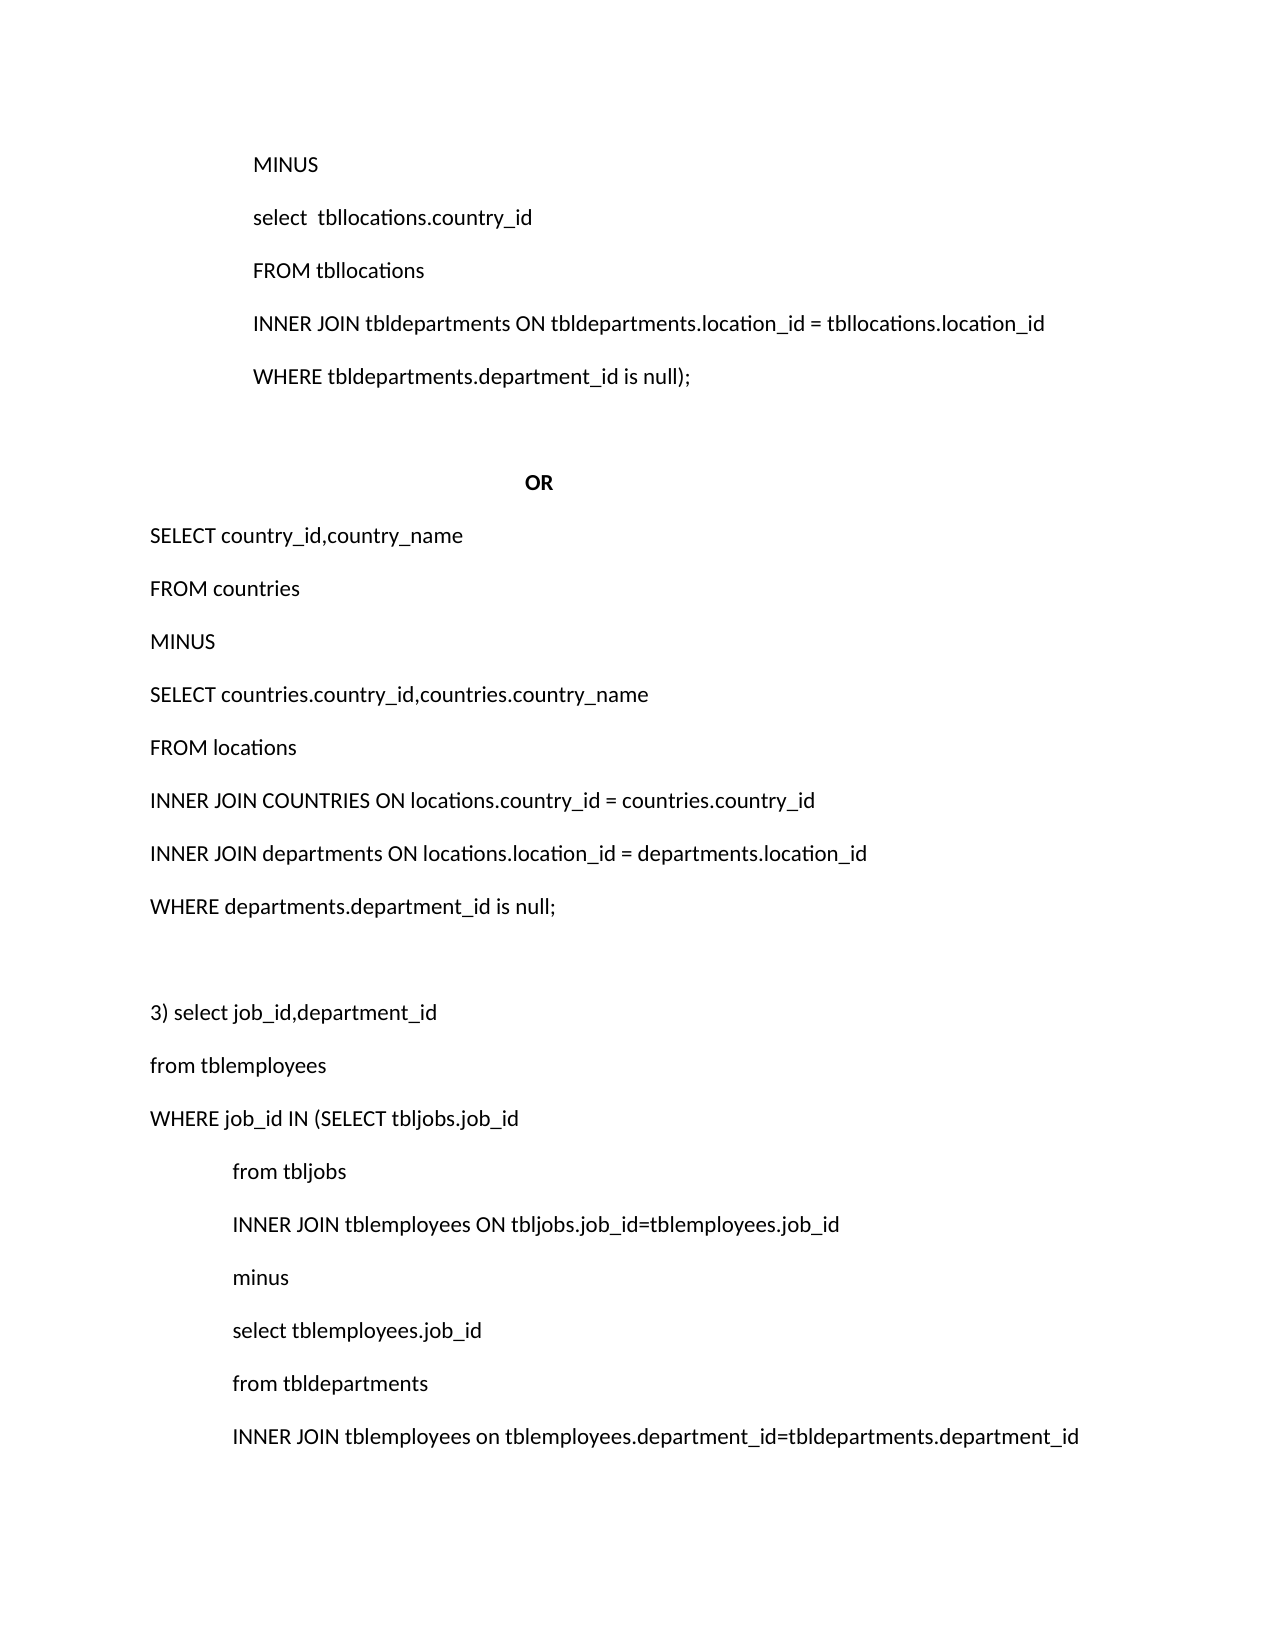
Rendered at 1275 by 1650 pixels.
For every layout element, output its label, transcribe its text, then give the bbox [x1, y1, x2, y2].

text MINUS [150, 150, 1125, 178]
text 3) select job_id,department_id [150, 998, 1125, 1026]
text INNER JOIN departments ON locations.location_id = departments.location_id [150, 839, 1125, 867]
text INNER JOIN tblemployees on tblemployees.department_id=tbldepartments.department_id [150, 1422, 1125, 1451]
text from tblemployees [150, 1051, 1125, 1079]
text WHERE tbldepartments.department_id is null); [150, 362, 1125, 390]
text from tbldepartments [150, 1369, 1125, 1397]
text WHERE job_id IN (SELECT tbljobs.job_id [150, 1104, 1125, 1132]
text MINUS [150, 627, 1125, 655]
text OR [150, 468, 1125, 496]
text from tbljobs [150, 1157, 1125, 1185]
text minus [150, 1263, 1125, 1291]
text SELECT country_id,country_name [150, 521, 1125, 549]
text SELECT countries.country_id,countries.country_name [150, 680, 1125, 708]
text FROM locations [150, 733, 1125, 761]
text INNER JOIN COUNTRIES ON locations.country_id = countries.country_id [150, 786, 1125, 814]
text FROM countries [150, 574, 1125, 602]
text INNER JOIN tblemployees ON tbljobs.job_id=tblemployees.job_id [150, 1210, 1125, 1238]
text FROM tbllocations [150, 256, 1125, 284]
text WHERE departments.department_id is null; [150, 892, 1125, 920]
text select tblemployees.job_id [150, 1316, 1125, 1344]
text INNER JOIN tbldepartments ON tbldepartments.location_id = tbllocations.location_id [150, 309, 1125, 337]
text select tbllocations.country_id [150, 203, 1125, 231]
